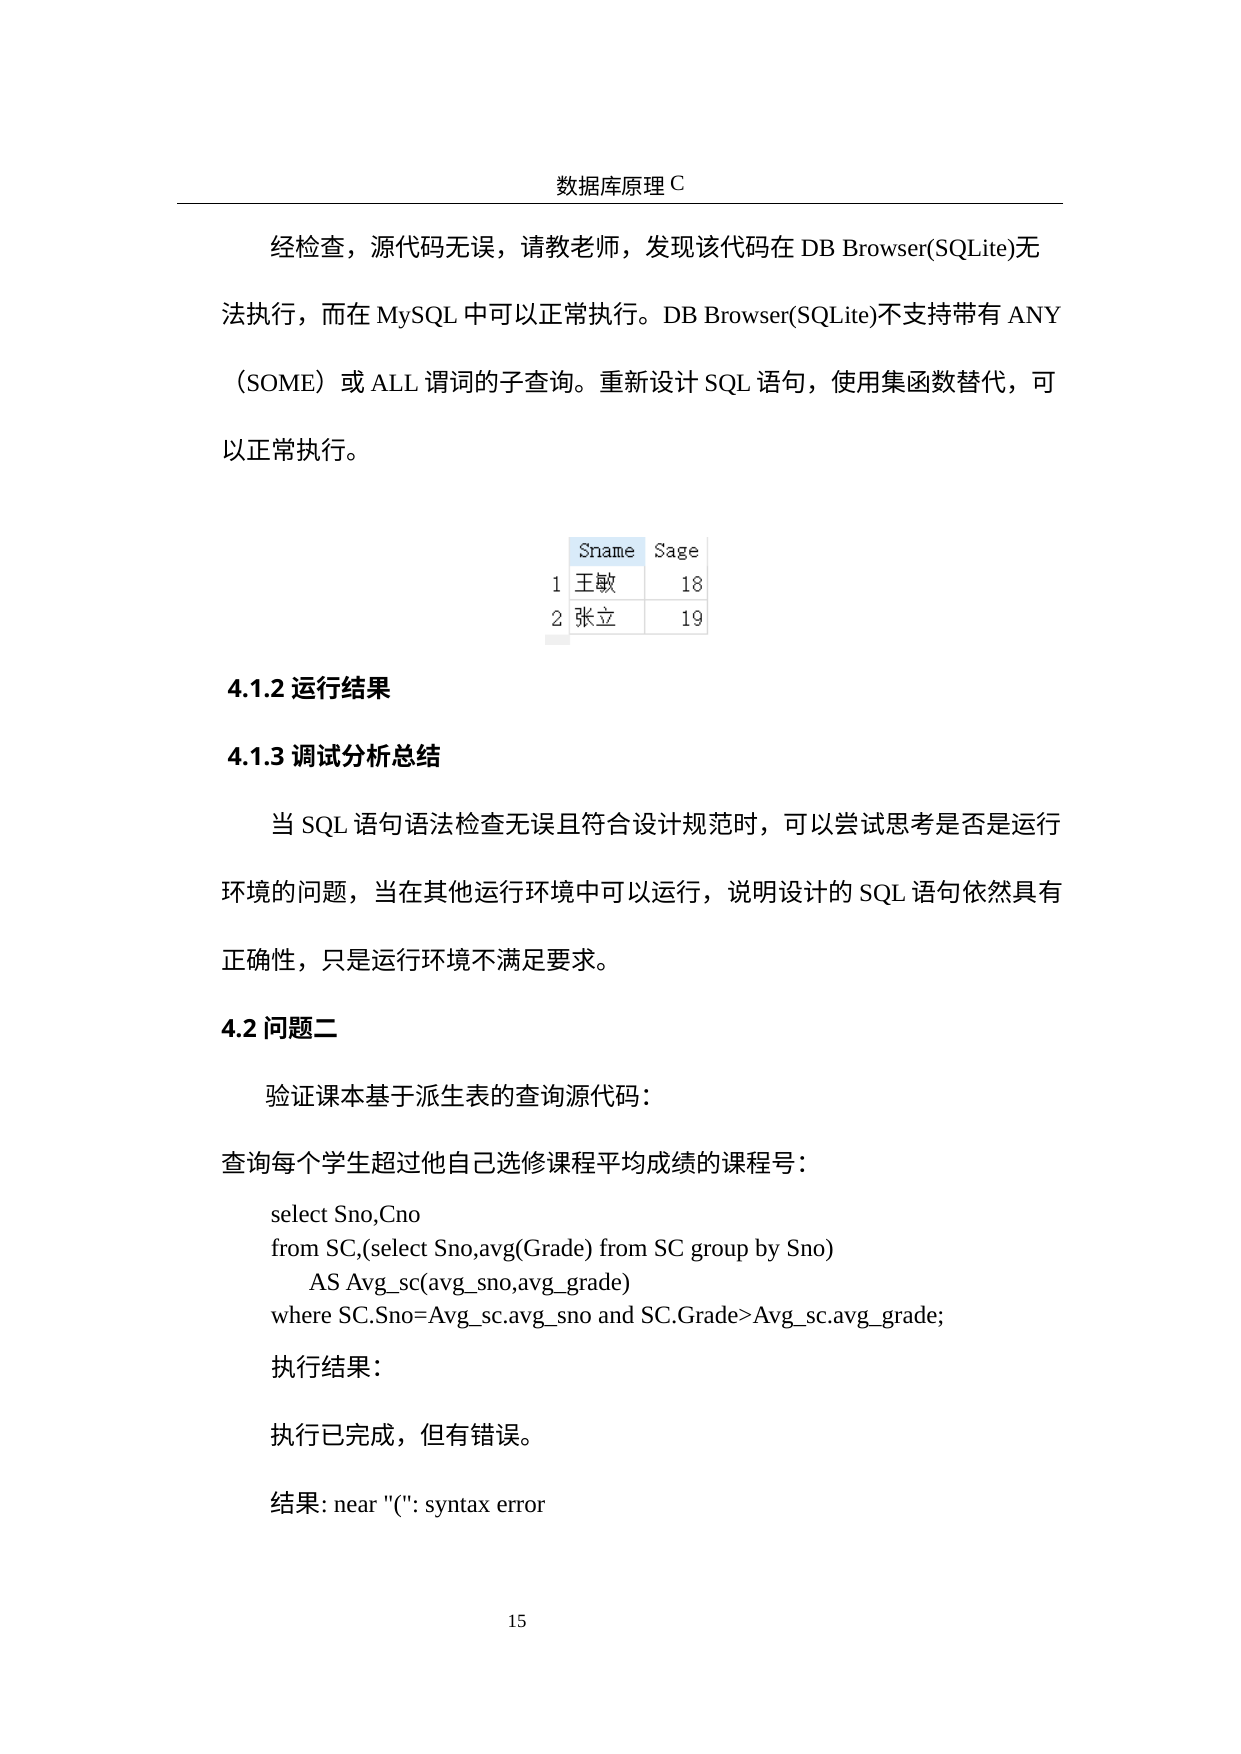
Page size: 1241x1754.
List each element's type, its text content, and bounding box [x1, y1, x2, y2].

text 结果: near "(": syntax error [177, 1468, 1063, 1536]
picture [545, 537, 717, 645]
text 4.2 问题二 [177, 992, 1063, 1060]
text 验证课本基于派生表的查询源代码： [221, 1060, 1063, 1128]
text 4.1.3 调试分析总结 [177, 721, 1063, 788]
text 当SQL语句语法检查无误且符合设计规范时，可以尝试思考是否是运行 环境的问题，当在其他运行环境中可以运行，说明设计的SQL语句依然具有 正确性，只是运行环境不满足要求。 [177, 788, 1063, 992]
text AS Avg_sc(avg_sno,avg_grade) [177, 1264, 1063, 1298]
text 4.1.2 运行结果 [177, 483, 1063, 721]
text 查询每个学生超过他自己选修课程平均成绩的课程号： [177, 1128, 1063, 1196]
text from SC,(select Sno,avg(Grade) from SC group by Sno) [177, 1230, 1063, 1264]
text select Sno,Cno [177, 1196, 1063, 1230]
text 经检查，源代码无误，请教老师，发现该代码在DB Browser(SQLite)无 法执行，而在MySQL中可以正常执行。DB Browser(SQLite)不支持带有ANY （SOME）或ALL谓词的子查询。重新设计SQL语句，使用集函数替代，可 以正常执行。 [177, 211, 1063, 483]
text where SC.Sno=Avg_sc.avg_sno and SC.Grade>Avg_sc.avg_grade; [177, 1298, 1063, 1332]
text 执行结果： [177, 1332, 1063, 1400]
text 执行已完成，但有错误。 [177, 1400, 1063, 1468]
